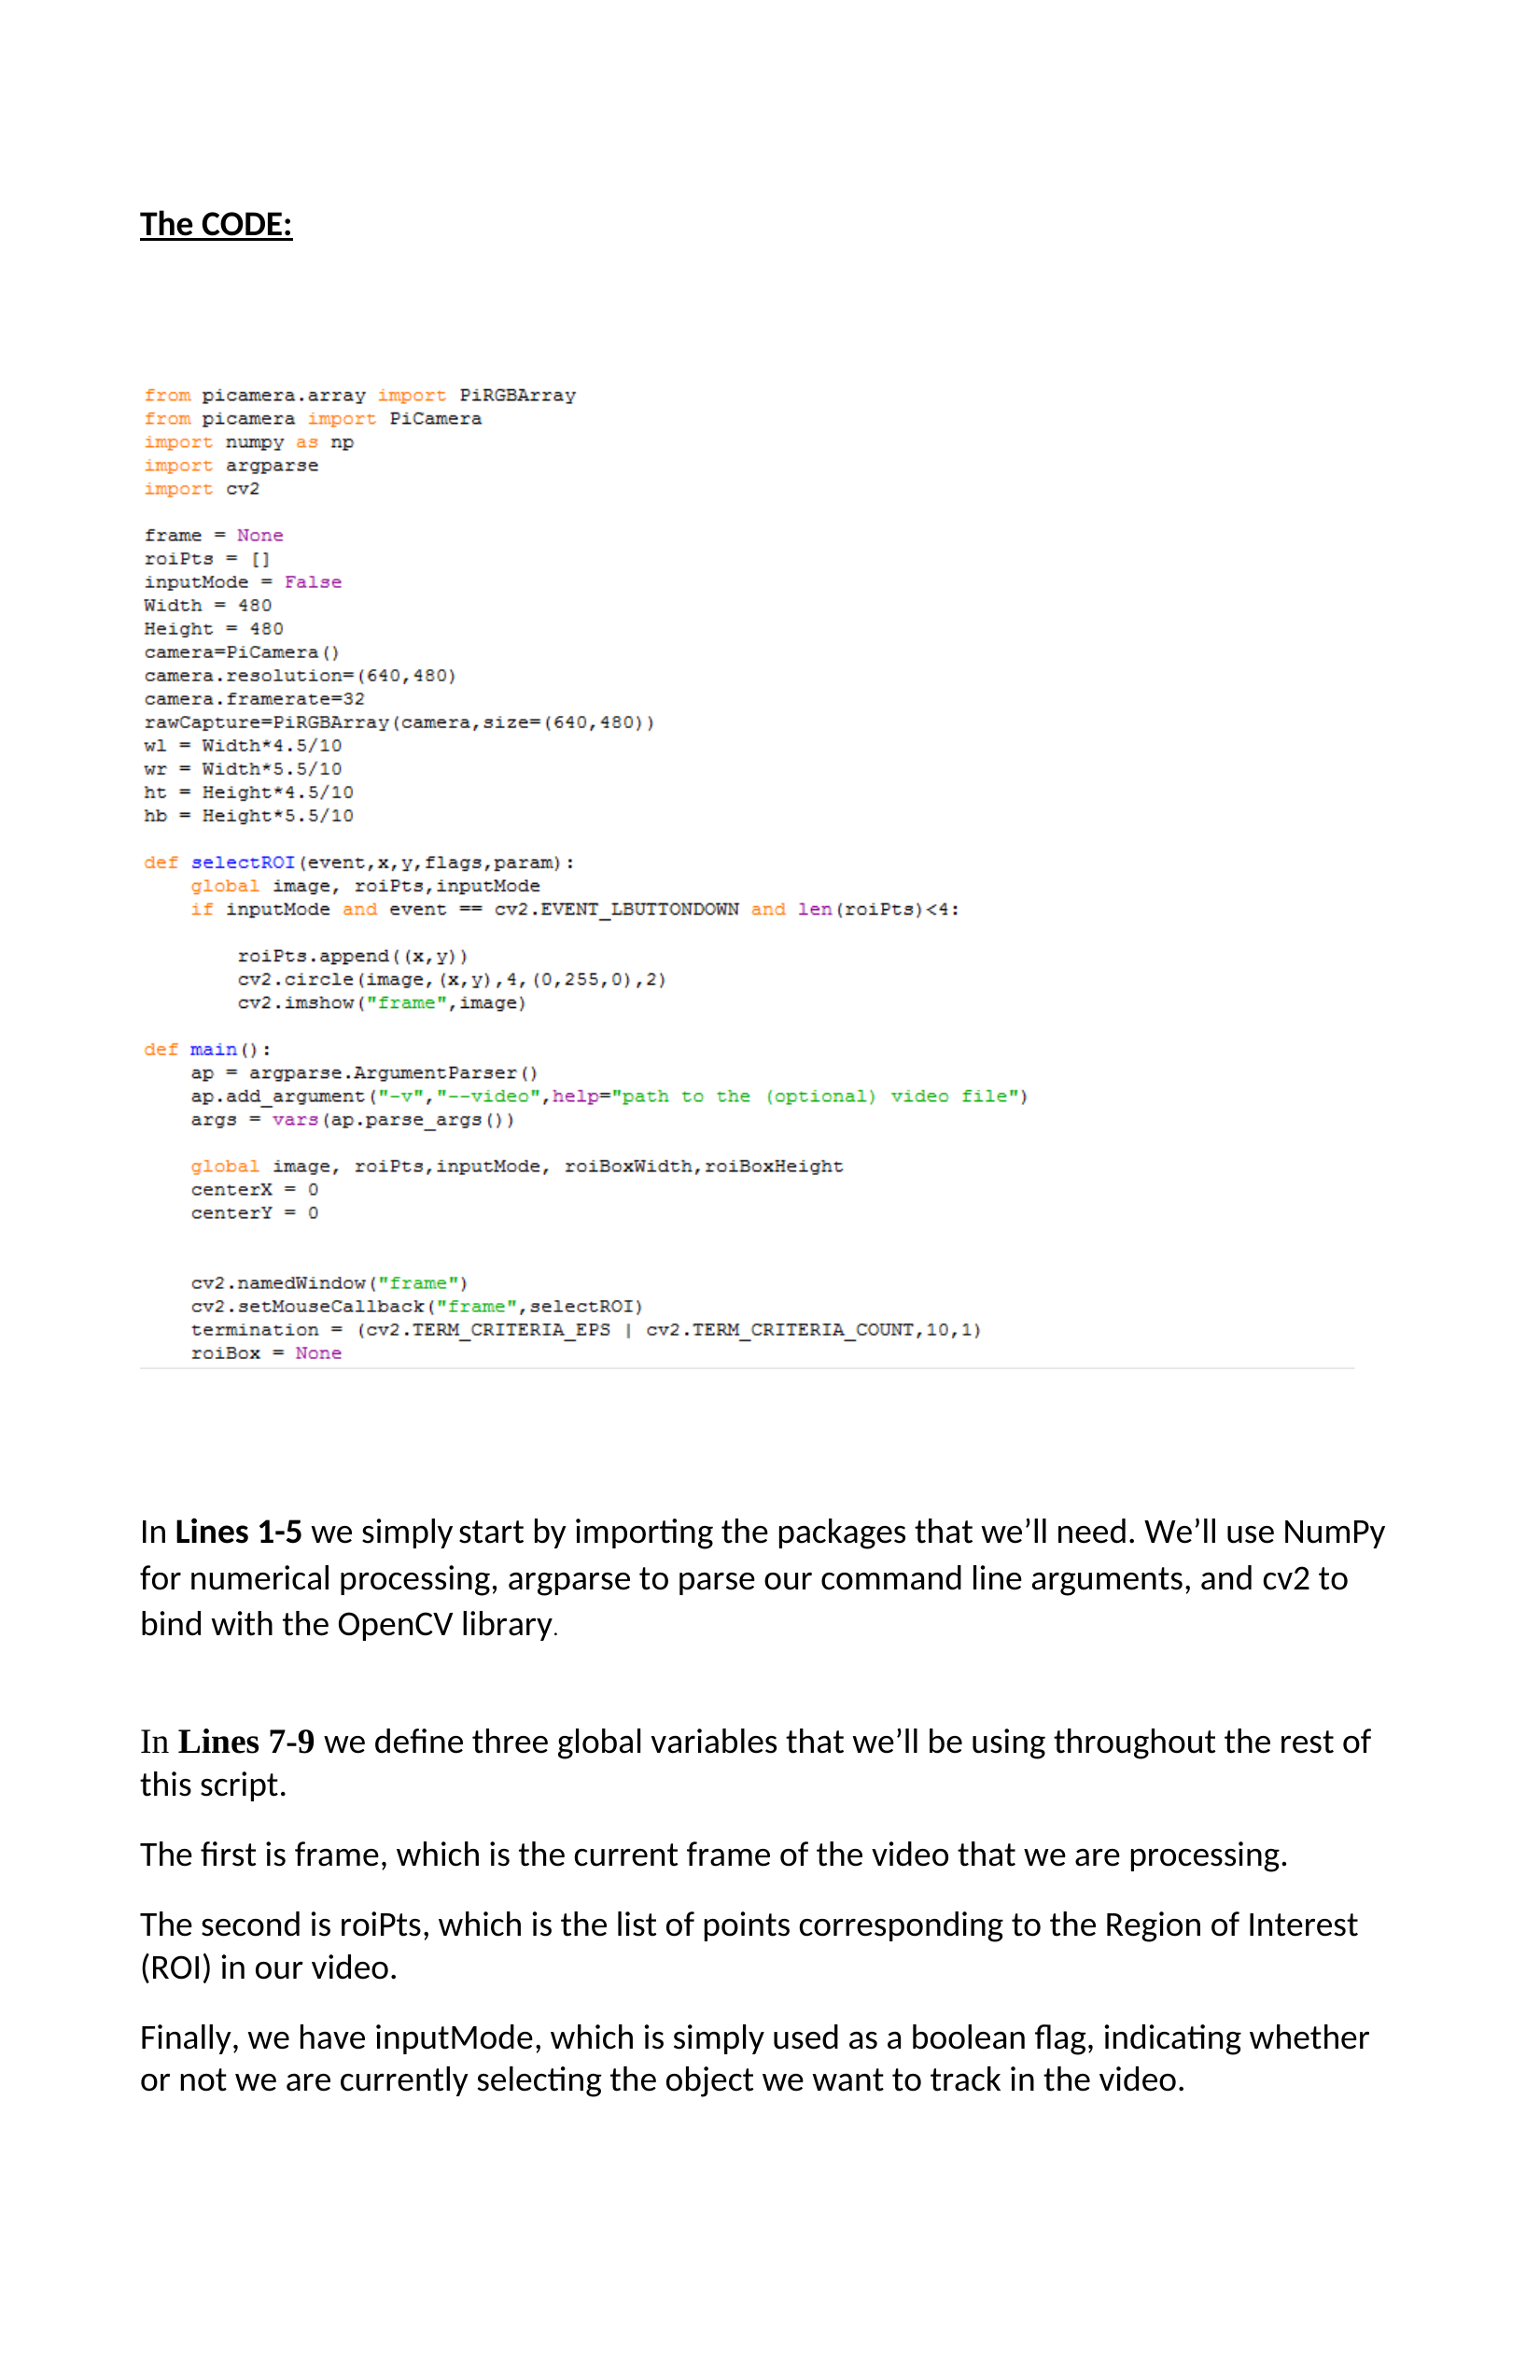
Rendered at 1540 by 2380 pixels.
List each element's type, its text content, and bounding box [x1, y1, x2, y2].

text In Lines 7-9 we define three global variables that we’ll be using throughout the rest of this script. [140, 1719, 1400, 1804]
text In Lines 1-5 we simply start by importing the packages that we’ll need. We’ll use NumPy for numerical processing, argparse to parse our command line arguments, and cv2 to bind with the OpenCV library. [140, 1509, 1400, 1645]
text The CODE: [140, 202, 1400, 245]
text The first is frame, which is the current frame of the video that we are processing. [140, 1832, 1400, 1874]
picture [140, 386, 1355, 1369]
text Finally, we have inputMode, which is simply used as a boolean flag, indicating whether or not we are currently selecting the object we want to track in the video. [140, 2014, 1400, 2100]
text The second is roiPts, which is the list of points corresponding to the Region of Interest (ROI) in our video. [140, 1902, 1400, 1987]
